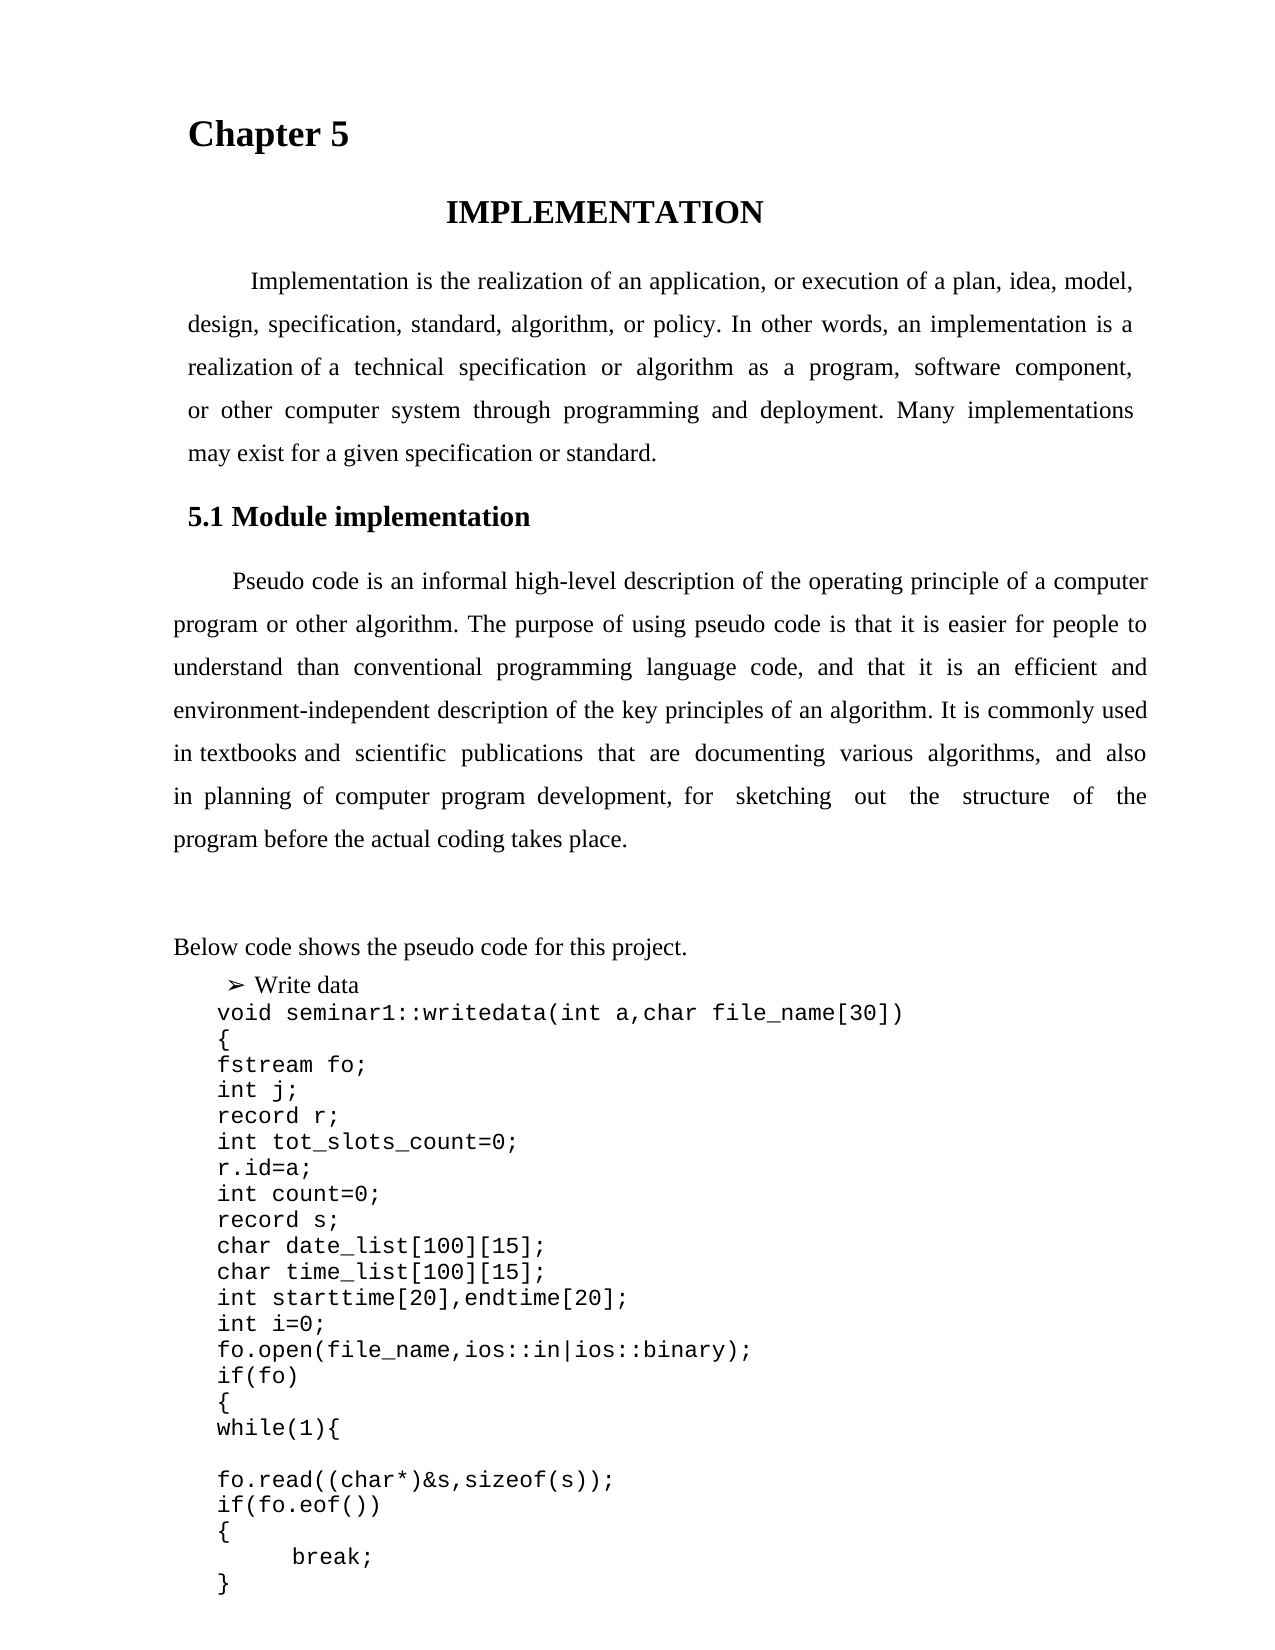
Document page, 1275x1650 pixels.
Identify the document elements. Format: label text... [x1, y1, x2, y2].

text int tot_slots_count=0; [142, 1131, 1227, 1157]
text if(fo) [142, 1364, 1227, 1390]
text r.id=a; [142, 1157, 1227, 1183]
text { [142, 1390, 1227, 1416]
text int i=0; [142, 1312, 1227, 1338]
text int count=0; [142, 1183, 1227, 1208]
text record s; [142, 1208, 1227, 1234]
text Pseudo code is an informal high-level description of the operating principle of a computer program or other algorithm. The purpose of using pseudo code is that it is easier for people to understand than conventional programming language code, and that it is an efficient and environment-independent description of the key principles of an algorithm. It is commonly used in textbooks and scientific publications that are documenting various algorithms, and also in planning of computer program development, for sketching out the structure of the program before the actual coding takes place. [173, 566, 1149, 853]
text if(fo.eof()) [142, 1494, 1227, 1520]
text while(1){ [142, 1416, 1227, 1442]
text { [142, 1027, 1227, 1053]
text { [142, 1520, 1227, 1546]
text fo.open(file_name,ios::in|ios::binary); [142, 1338, 1227, 1364]
text char date_list[100][15]; [142, 1234, 1227, 1260]
text fo.read((char*)&s,sizeof(s)); [142, 1468, 1227, 1494]
text fstream fo; [142, 1053, 1227, 1079]
text char time_list[100][15]; [142, 1260, 1227, 1286]
text int starttime[20],endtime[20]; [142, 1286, 1227, 1312]
text break; [142, 1546, 1227, 1572]
text int j; [142, 1079, 1227, 1105]
subtitle Module implementation [188, 499, 1227, 533]
text Implementation is the realization of an application, or execution of a plan, idea, model, design, specification, standard, algorithm, or policy. In other words, an implementation is a realization of a technical specification or algorithm as a program, software component, or other computer system through programming and deployment. Many implementations may exist for a given specification or standard. [188, 266, 1134, 467]
text record r; [142, 1105, 1227, 1131]
list Write data [225, 967, 1227, 1001]
subtitle Chapter 5 [188, 111, 1227, 154]
text void seminar1::writedata(int a,char file_name[30]) [142, 1001, 1227, 1027]
text } [142, 1572, 1227, 1598]
subtitle IMPLEMENTATION [446, 192, 1227, 230]
text Below code shows the pseudo code for this project. [173, 932, 1227, 961]
